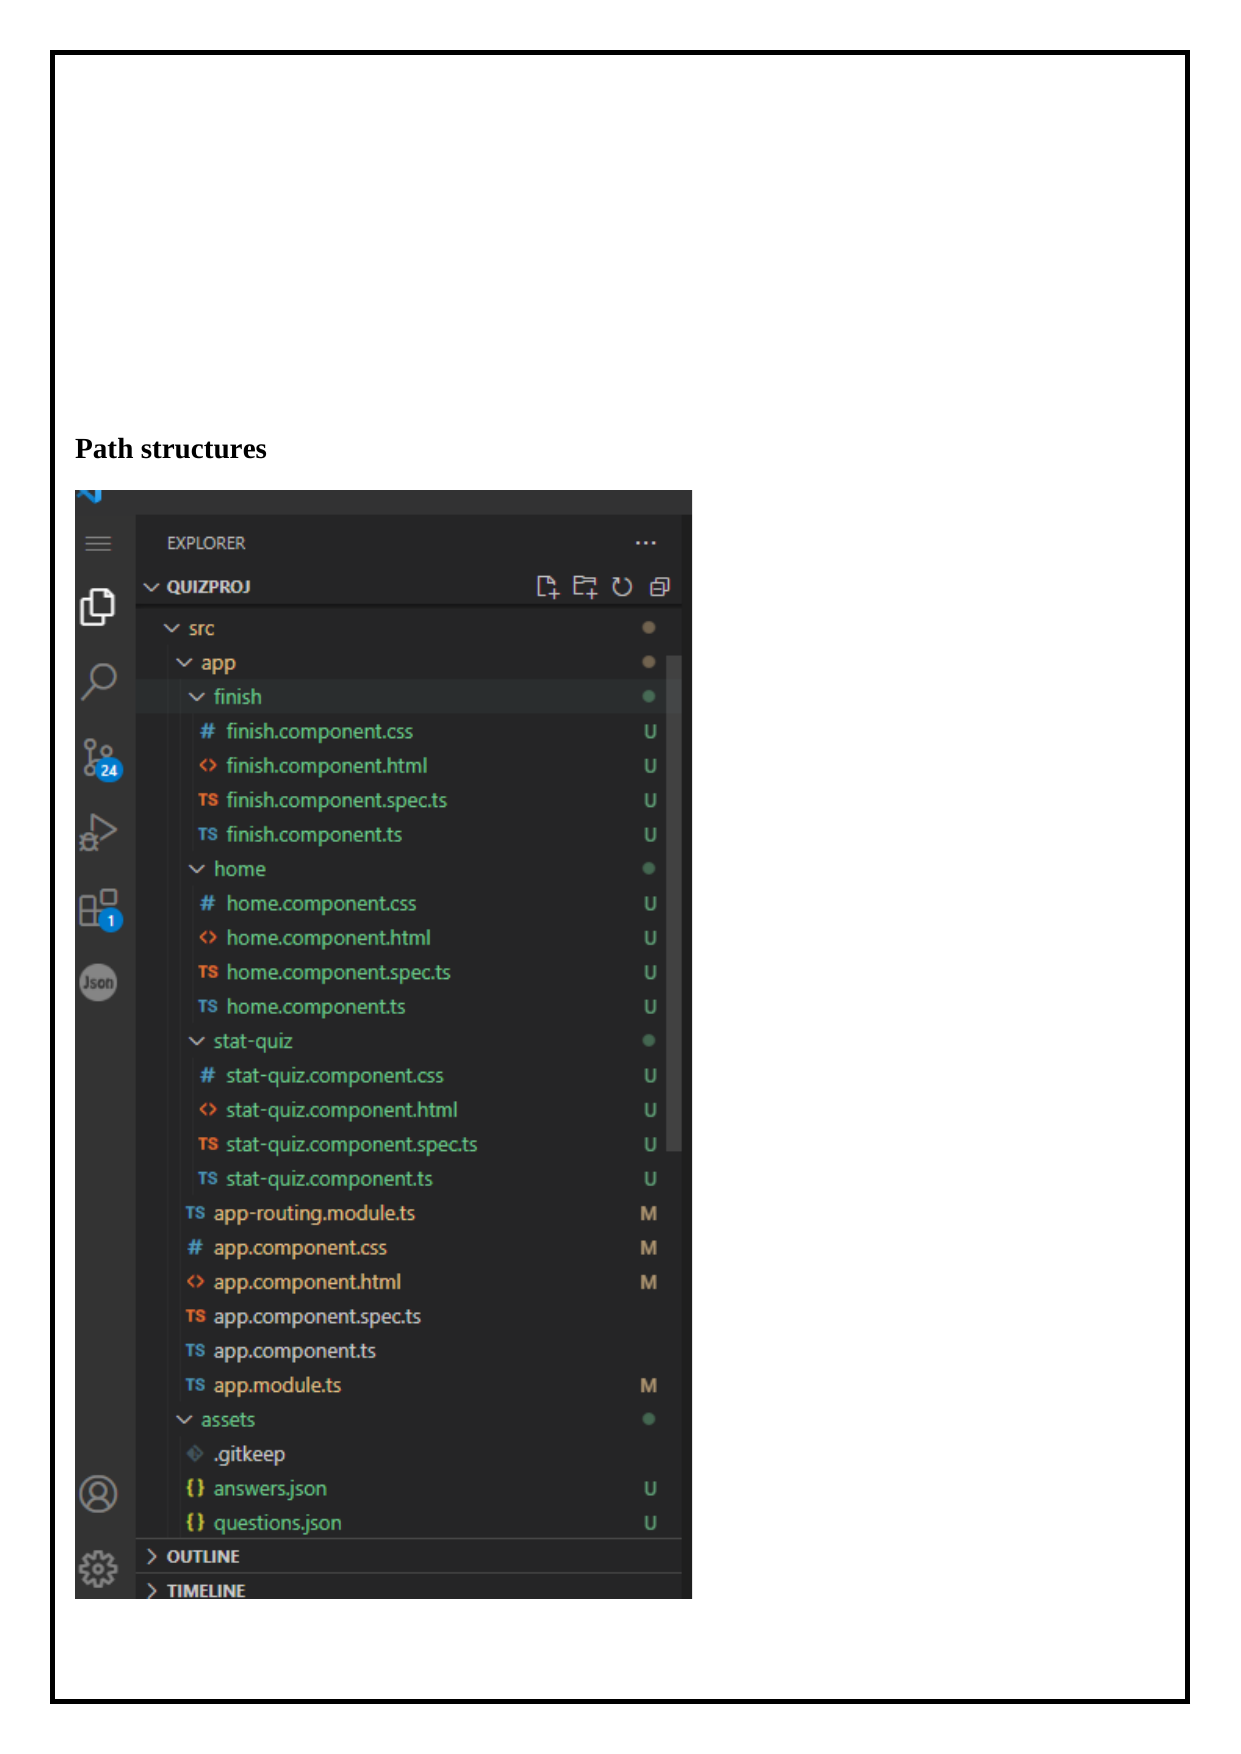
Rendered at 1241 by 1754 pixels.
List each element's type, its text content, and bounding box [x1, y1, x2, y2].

text Path structures [75, 431, 1165, 465]
picture [75, 490, 693, 1599]
